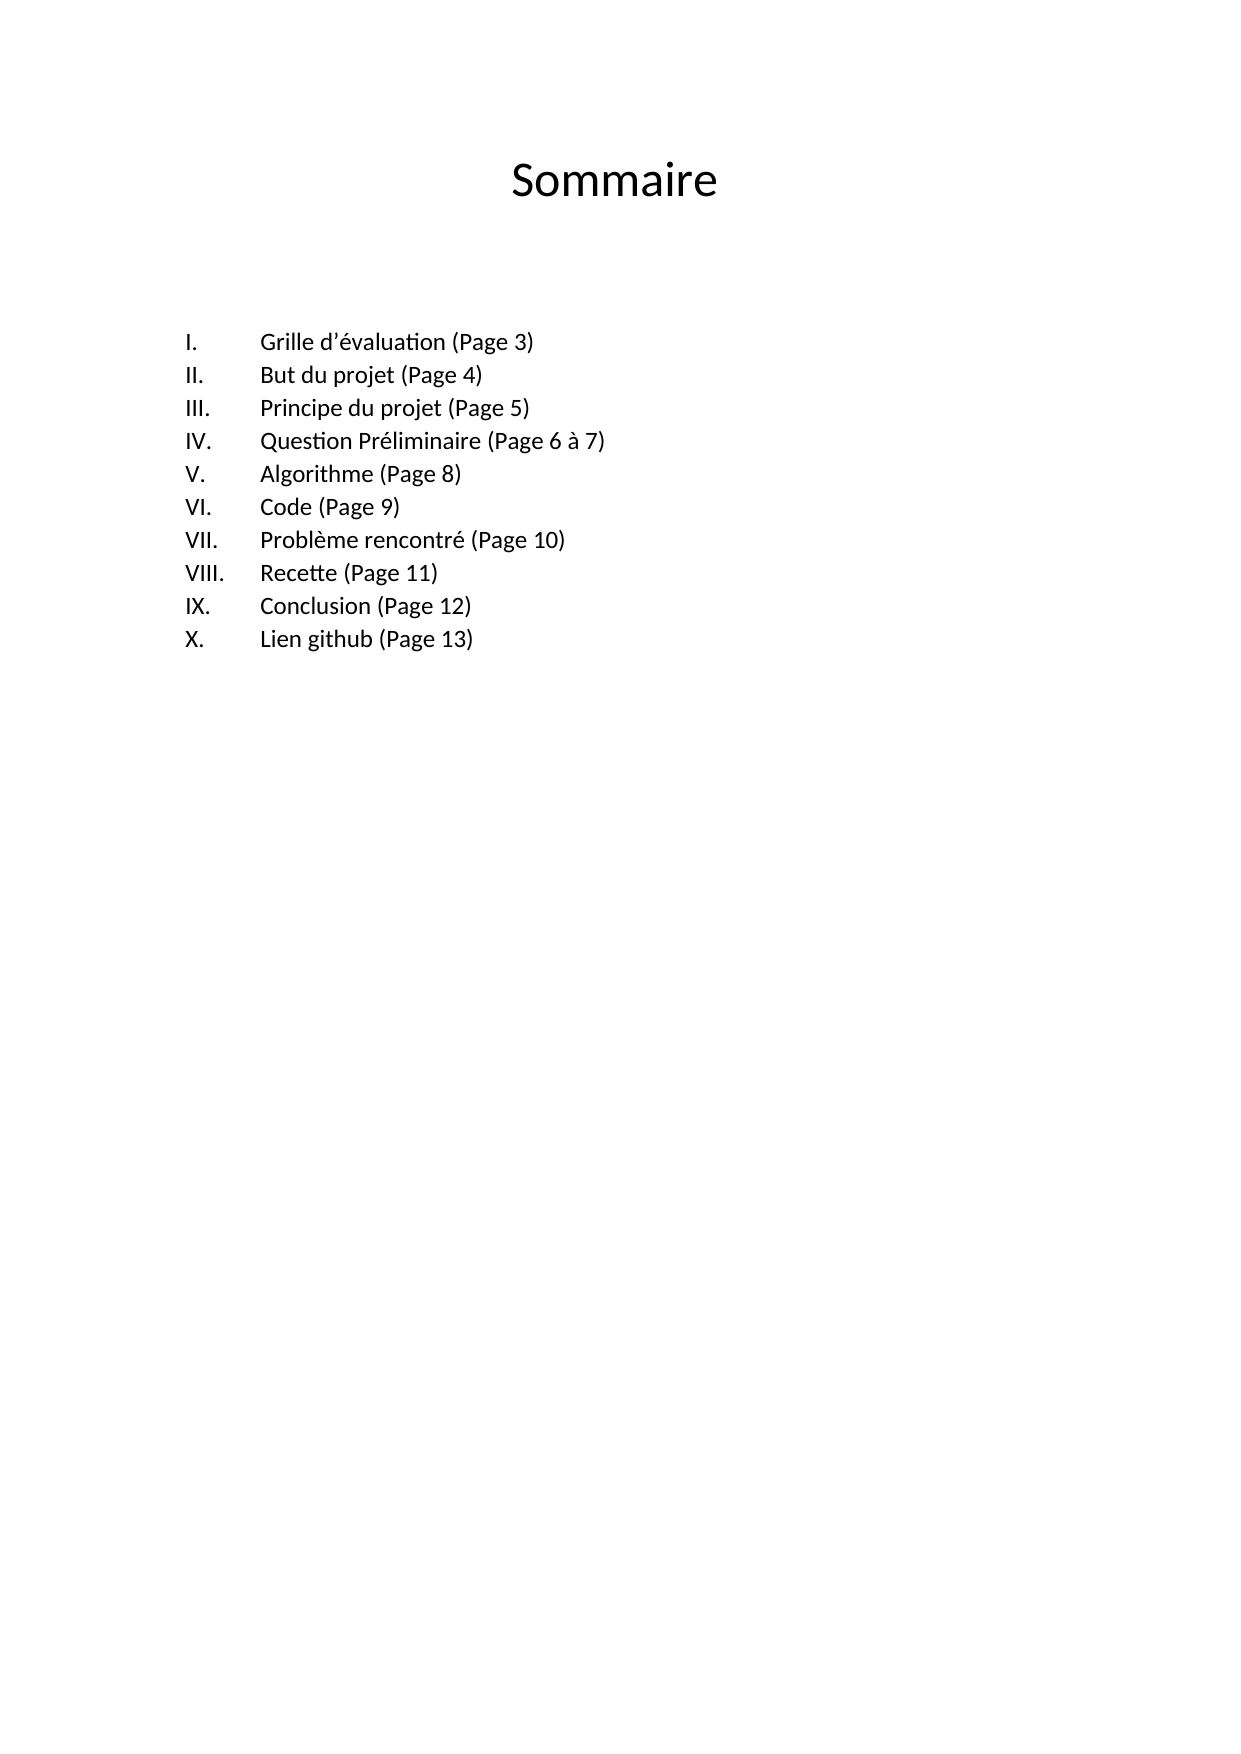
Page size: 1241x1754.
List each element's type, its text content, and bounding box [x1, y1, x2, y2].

list But du projet (Page 4) [185, 359, 1093, 390]
list Conclusion (Page 12) [185, 590, 1093, 620]
list Algorithme (Page 8) [185, 458, 1093, 489]
text Sommaire [148, 148, 1093, 209]
list Grille d’évaluation (Page 3) [185, 327, 1093, 357]
list Principe du projet (Page 5) [185, 392, 1093, 423]
list Problème rencontré (Page 10) [185, 524, 1093, 554]
list Question Préliminaire (Page 6 à 7) [185, 425, 1093, 456]
list Recette (Page 11) [185, 557, 1093, 587]
list Code (Page 9) [185, 491, 1093, 522]
list Lien github (Page 13) [185, 623, 1093, 653]
